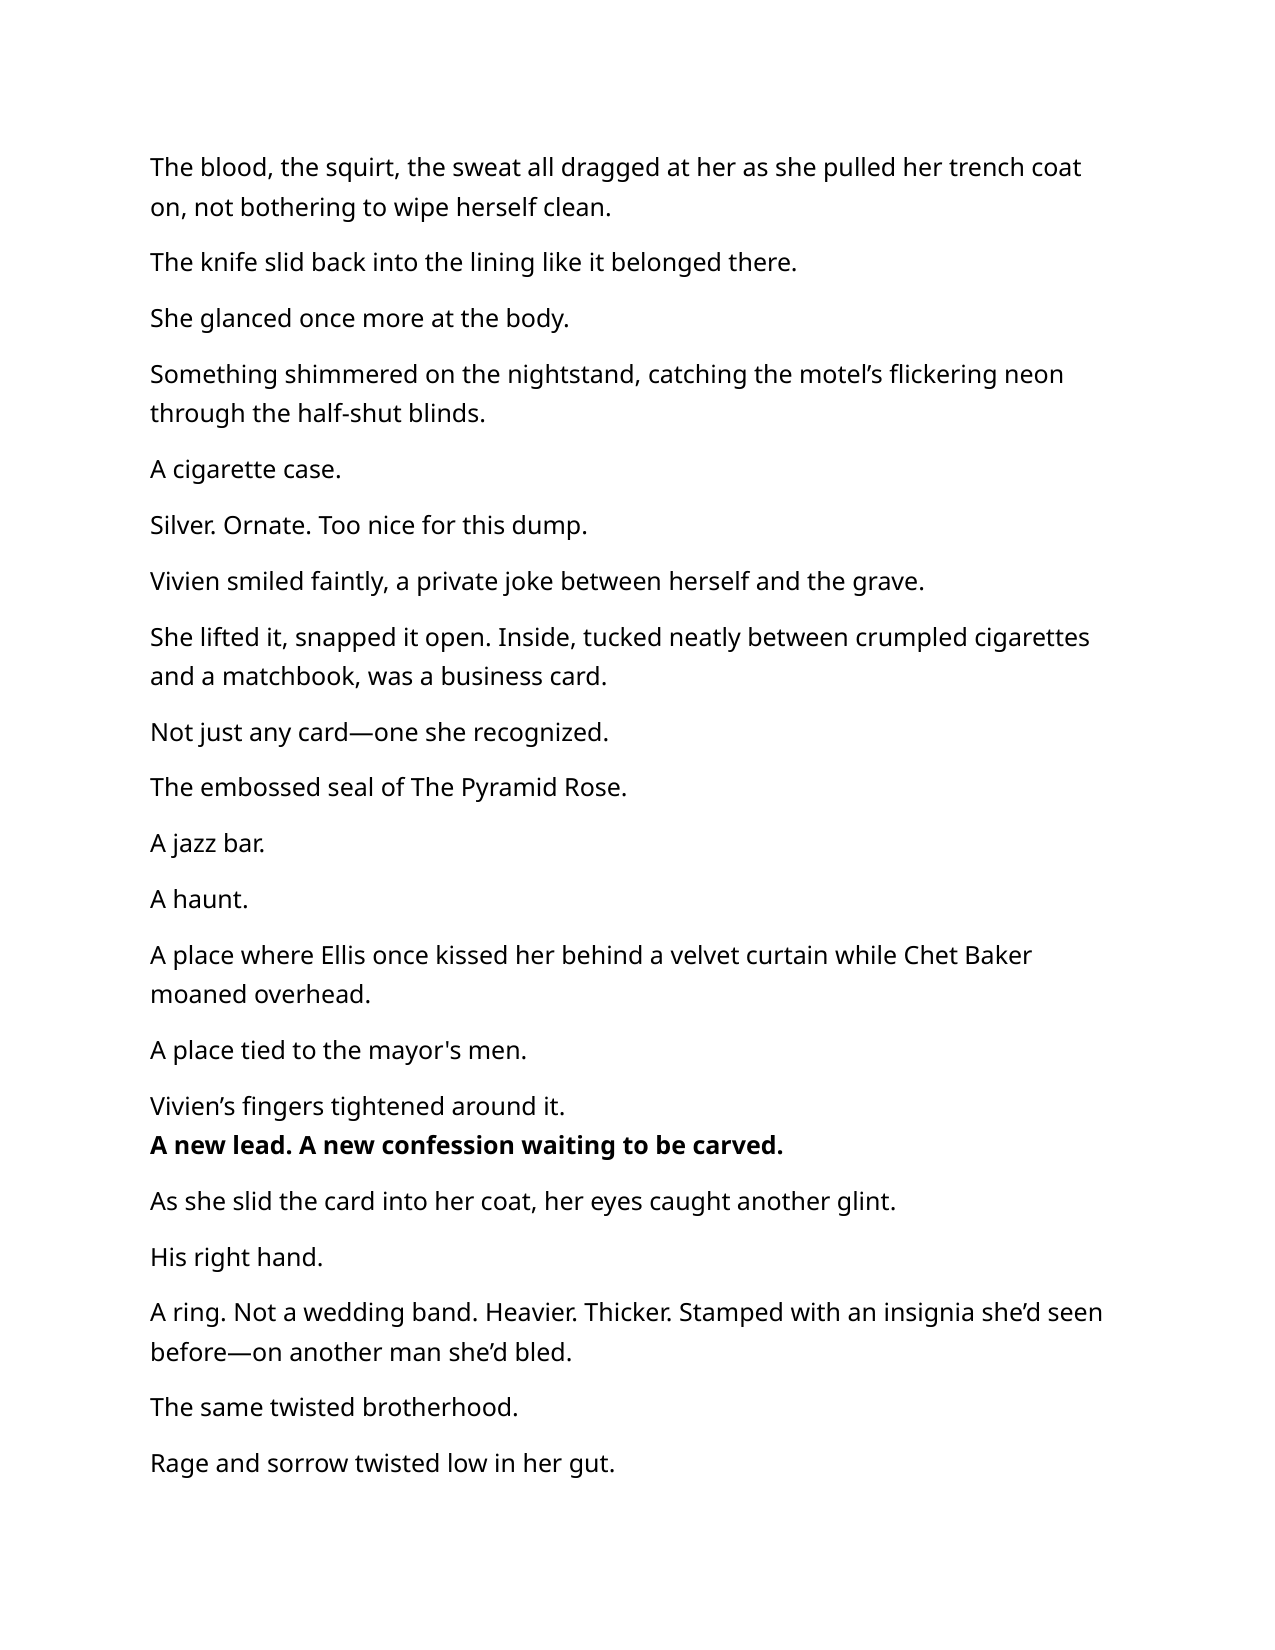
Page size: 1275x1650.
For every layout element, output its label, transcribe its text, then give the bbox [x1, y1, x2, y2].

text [150, 150, 1125, 223]
text A jazz bar. [150, 826, 1125, 860]
text The knife slid back into the lining like it belonged there. [150, 245, 1125, 279]
text A place where Ellis once kissed her behind a velvet curtain while Chet Baker moaned overhead. [150, 937, 1125, 1011]
text A haunt. [150, 882, 1125, 916]
text Something shimmered on the nightstand, catching the motel’s flickering neon through the half-shut blinds. [150, 357, 1125, 430]
text The embossed seal of The Pyramid Rose. [150, 770, 1125, 804]
text A ring. Not a wedding band. Heavier. Thicker. Stamped with an insignia she’d seen before—on another man she’d bled. [150, 1295, 1125, 1368]
text A cigarette case. [150, 452, 1125, 486]
text She glanced once more at the body. [150, 301, 1125, 335]
text Not just any card—one she recognized. [150, 714, 1125, 748]
text Vivien’s fingers tightened around it. A new lead. A new confession waiting to be carved. [150, 1088, 1125, 1162]
text A place tied to the mayor's men. [150, 1032, 1125, 1067]
text Silver. Ornate. Too nice for this dump. [150, 507, 1125, 542]
text Rage and sorrow twisted low in her gut. [150, 1446, 1125, 1480]
text The same twisted brotherhood. [150, 1390, 1125, 1424]
text His right hand. [150, 1239, 1125, 1273]
text She lifted it, snapped it open. Inside, tucked neatly between crumpled cigarettes and a matchbook, was a business card. [150, 619, 1125, 692]
text Vivien smiled faintly, a private joke between herself and the grave. [150, 563, 1125, 597]
text As she slid the card into her coat, her eyes caught another glint. [150, 1183, 1125, 1217]
